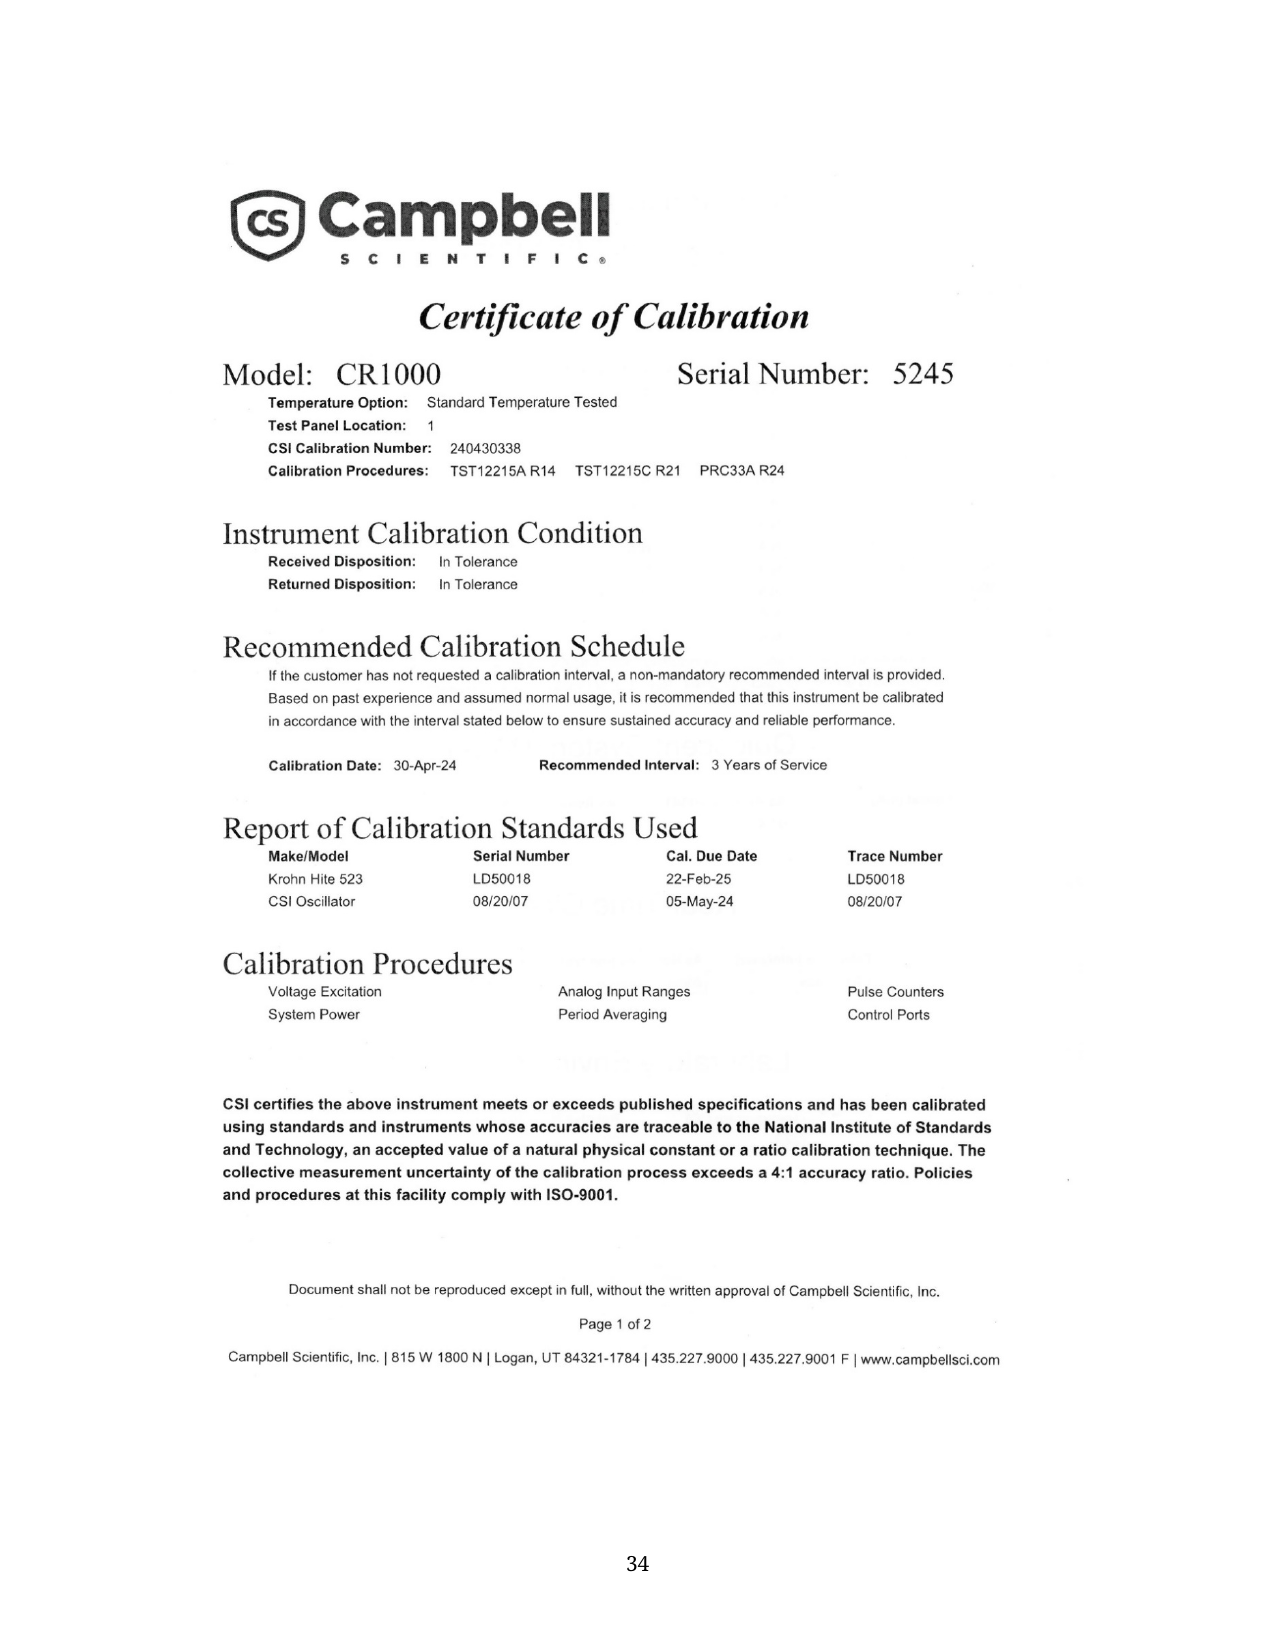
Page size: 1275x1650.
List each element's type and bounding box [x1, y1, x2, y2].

picture [135, 150, 1095, 1393]
